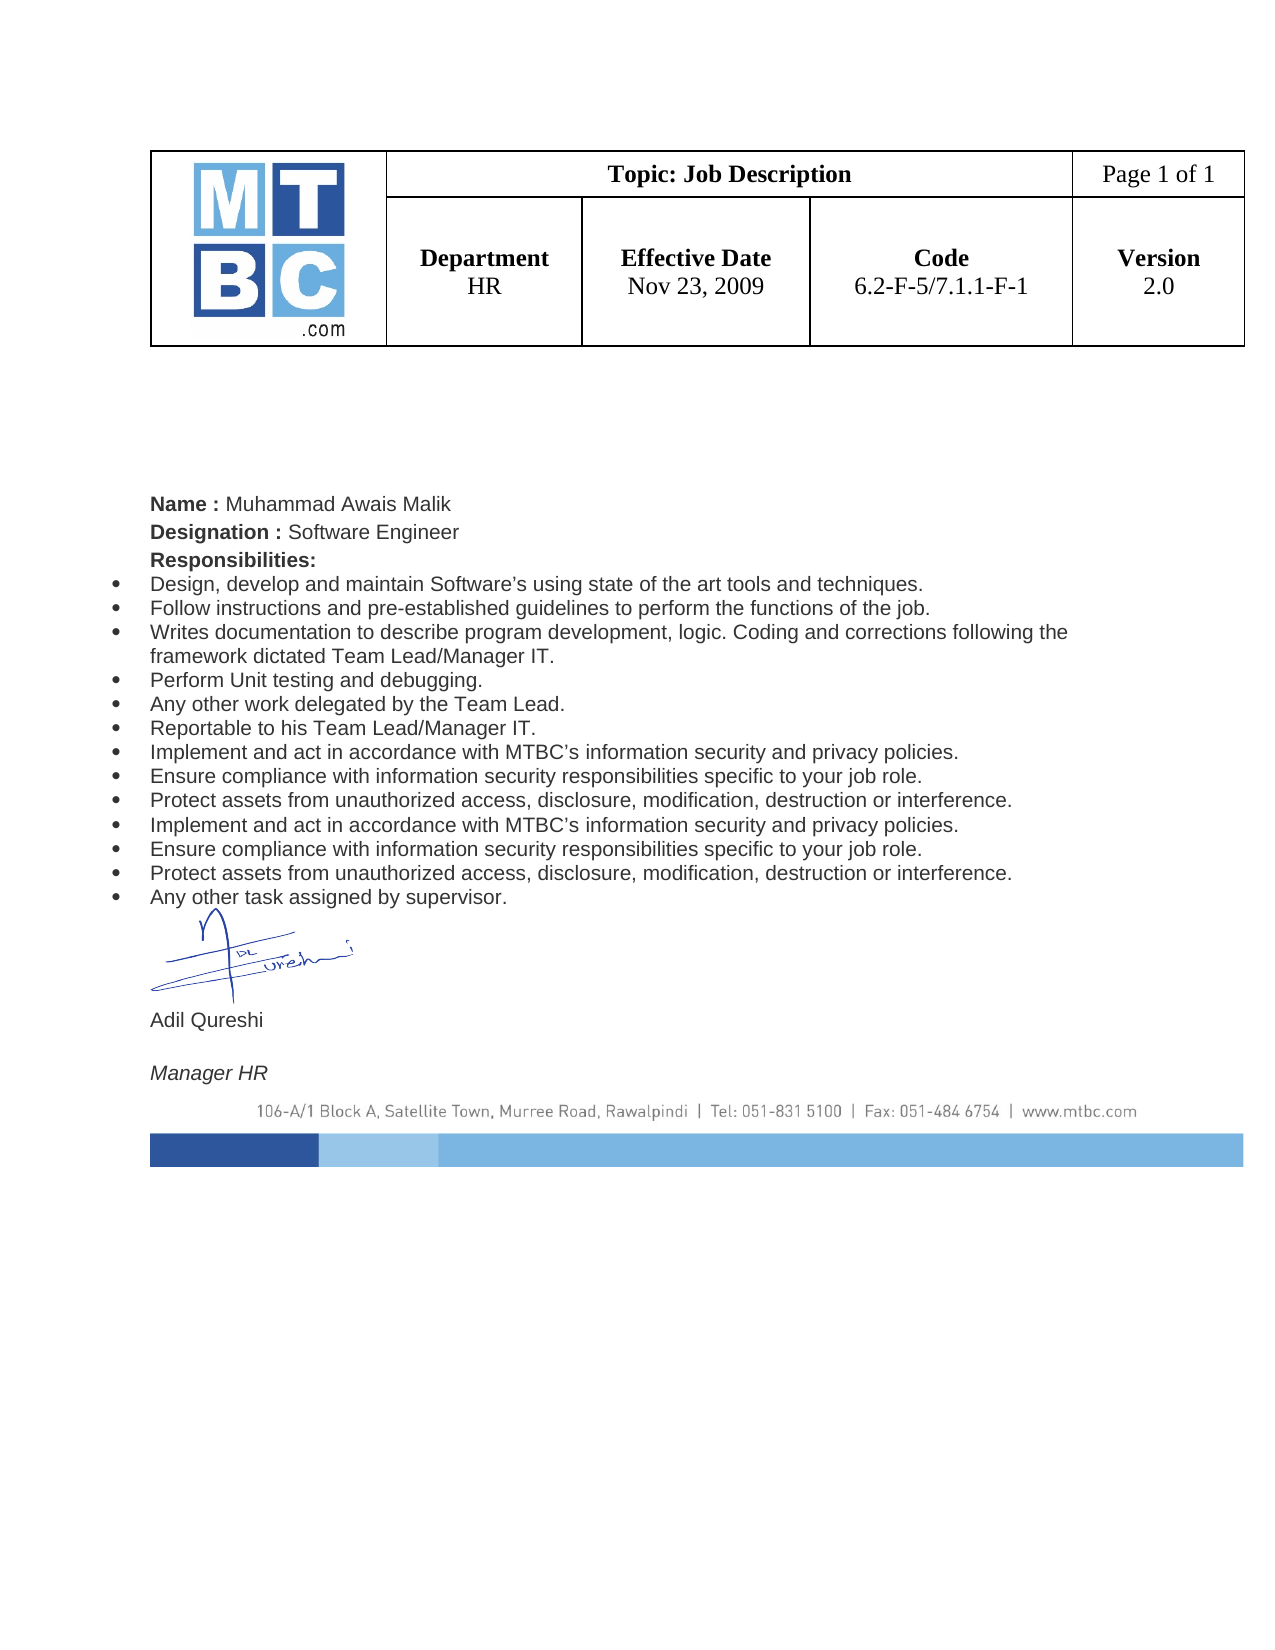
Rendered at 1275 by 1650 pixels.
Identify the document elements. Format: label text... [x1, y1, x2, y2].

text Manager HR [150, 1061, 1125, 1085]
list Follow instructions and pre-established guidelines to perform the functions of the job. [112, 596, 1125, 620]
list Any other task assigned by supervisor. [112, 884, 1125, 909]
text Responsibilities: [150, 544, 1125, 572]
table_header Page 1 of 1 [1073, 152, 1244, 196]
text Name : Muhammad Awais Malik [150, 487, 1125, 516]
list Reportable to his Team Lead/Manager IT. [112, 716, 1125, 740]
table_cell Effective Date Nov 23, 2009 [583, 198, 809, 345]
list Perform Unit testing and debugging. [112, 668, 1125, 692]
list Writes documentation to describe program development, logic. Coding and corrections following the framework dictated Team Lead/Manager IT. [112, 620, 1125, 668]
table_header [152, 152, 386, 345]
picture [150, 1085, 1244, 1167]
list Protect assets from unauthorized access, disclosure, modification, destruction or interference. [112, 788, 1125, 812]
text Adil Qureshi [150, 1004, 1125, 1032]
list Protect assets from unauthorized access, disclosure, modification, destruction or interference. [112, 861, 1125, 884]
text Designation : Software Engineer [150, 516, 1125, 544]
table_cell Code 6.2-F-5/7.1.1-F-1 [811, 198, 1072, 345]
picture [190, 159, 347, 338]
list Any other work delegated by the Team Lead. [112, 692, 1125, 716]
table_header Topic: Job Description [387, 152, 1072, 196]
list Design, develop and maintain Software’s using state of the art tools and techniques. [112, 572, 1125, 596]
list Ensure compliance with information security responsibilities specific to your job role. [112, 836, 1125, 861]
picture [150, 908, 354, 1004]
list Ensure compliance with information security responsibilities specific to your job role. [112, 764, 1125, 788]
table_cell Department HR [387, 198, 581, 345]
list Implement and act in accordance with MTBC’s information security and privacy policies. [112, 740, 1125, 764]
list Implement and act in accordance with MTBC’s information security and privacy policies. [112, 812, 1125, 836]
table_cell Version 2.0 [1073, 198, 1244, 345]
